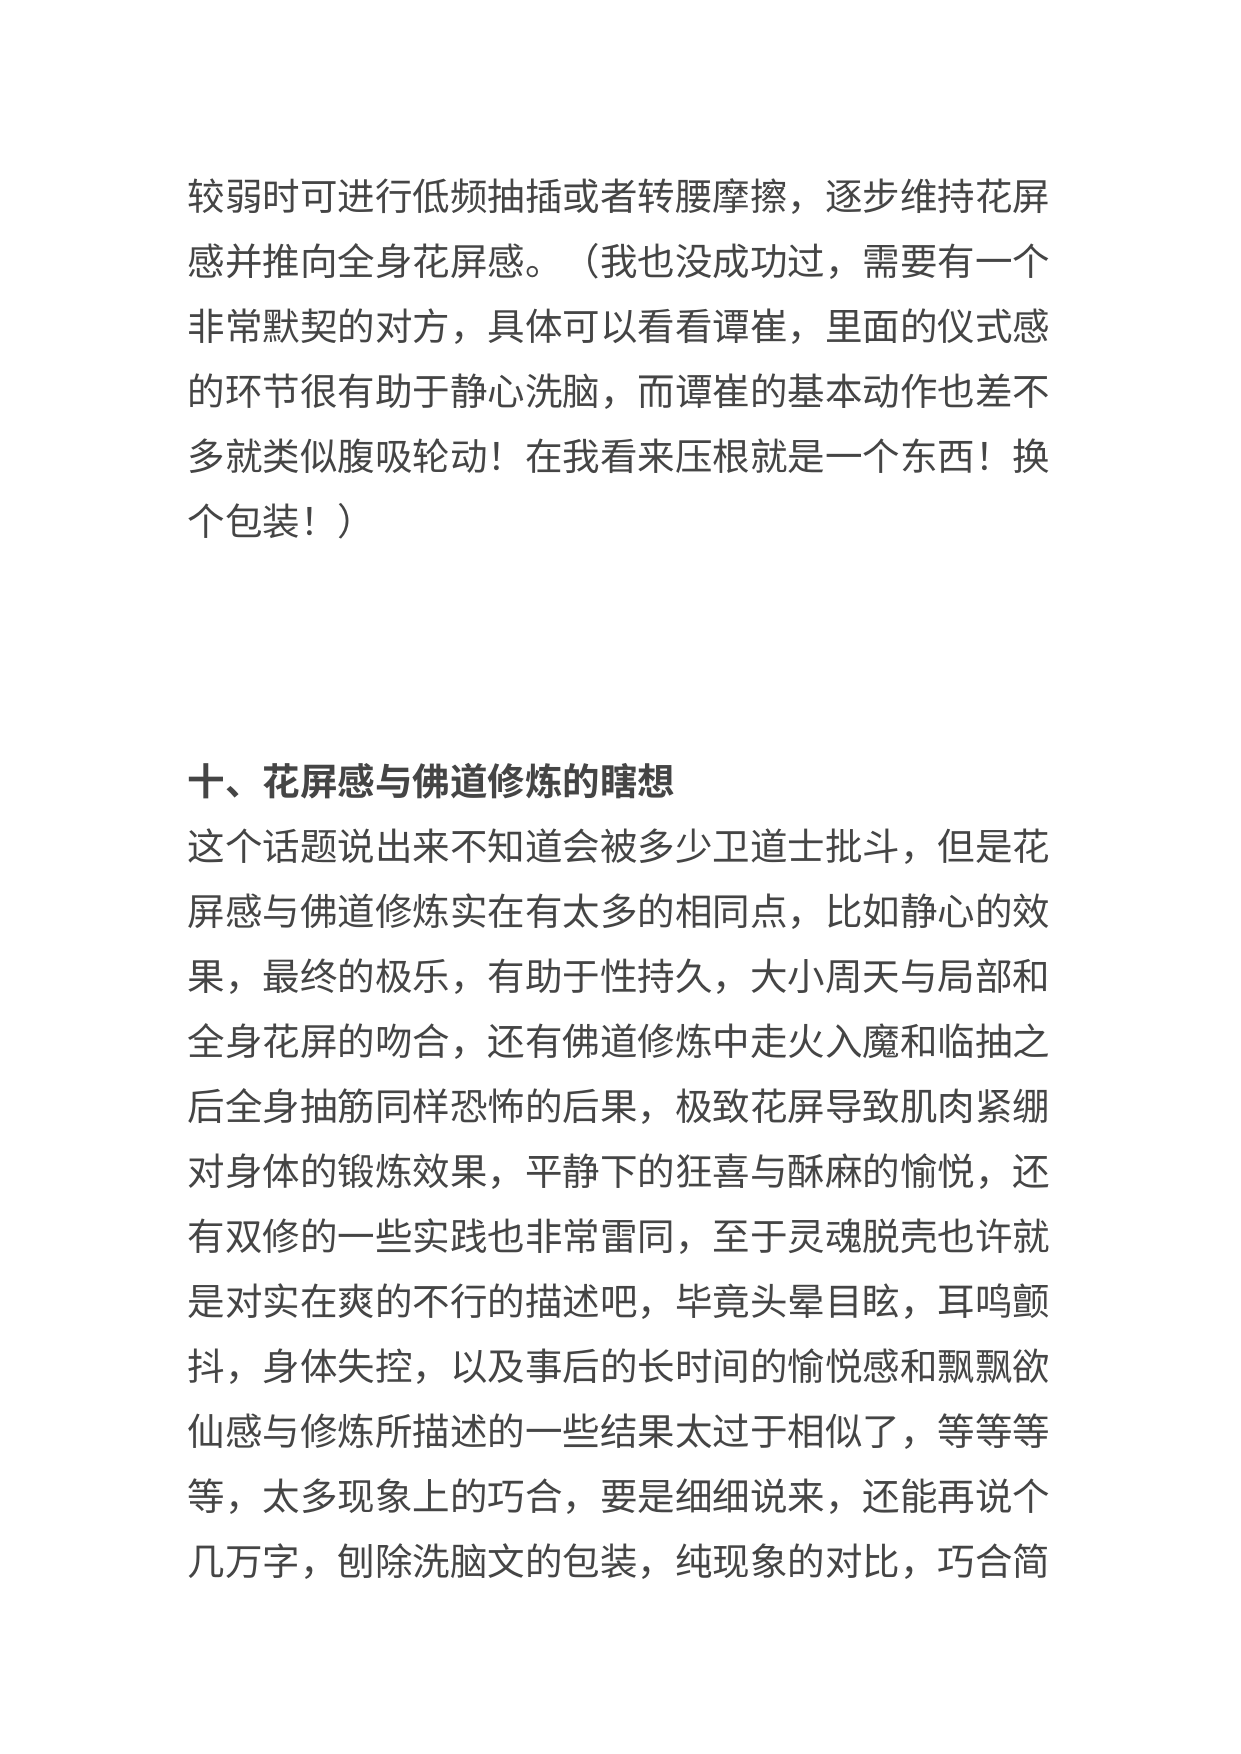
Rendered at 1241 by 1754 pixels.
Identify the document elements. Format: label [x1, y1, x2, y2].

text [187, 162, 1053, 1592]
